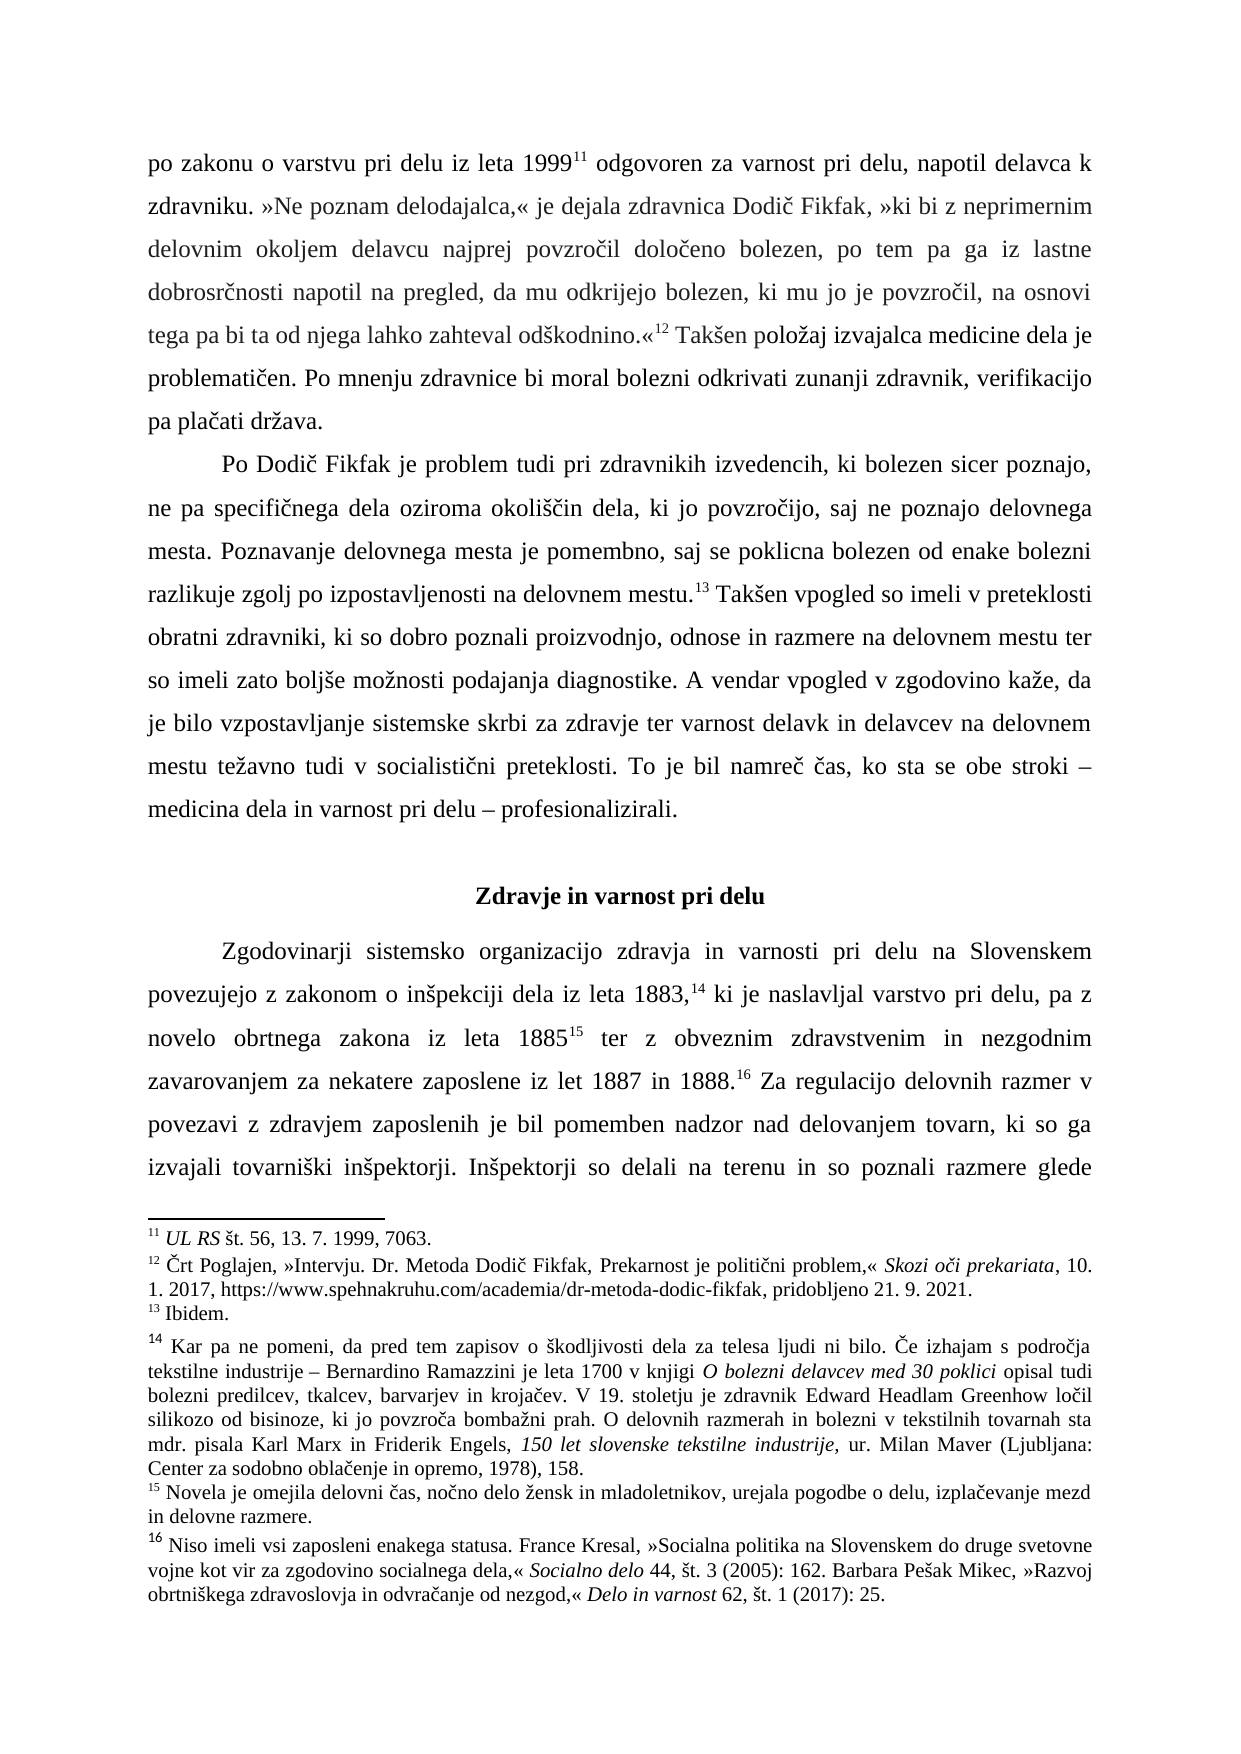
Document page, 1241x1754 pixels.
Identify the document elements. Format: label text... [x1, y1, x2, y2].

text Po Dodič Fikfak je problem tudi pri zdravnikih izvedencih, ki bolezen sicer poznajo, ne pa specifičnega dela oziroma okoliščin dela, ki jo povzročijo, saj ne poznajo delovnega mesta. Poznavanje delovnega mesta je pomembno, saj se poklicna bolezen od enake bolezni razlikuje zgolj po izpostavljenosti na delovnem mestu. Takšen vpogled so imeli v preteklosti obratni zdravniki, ki so dobro poznali proizvodnjo, odnose in razmere na delovnem mestu ter so imeli zato boljše možnosti podajanja diagnostike. A vendar vpogled v zgodovino kaže, da je bilo vzpostavljanje sistemske skrbi za zdravje ter varnost delavk in delavcev na delovnem mestu težavno tudi v socialistični preteklosti. To je bil namreč čas, ko sta se obe stroki – medicina dela in varnost pri delu – profesionalizirali. [148, 449, 1093, 823]
text Zdravnica Metoda Dodič Fikfak in sindikalistka Lučka Böhm opozarjata, da je osrednji problem v zakonodaji, ki temelji na konfliktu interesov. Postopek verifikacije namreč izvaja specialist medicine dela, prometa in športa, s katerim ima delodajalec pogodbo. Specialisti medicine dela, prometa in športa so začeli v devetdesetih letih prejšnjega stoletja prodajati svoje storitve na trgu. Takrat so bile odpravljene skoraj vse obratne ambulante, zato so delodajalci sklepali pogodbe z zunanjimi izvajalci medicine dela v javnih zdravstvenih zavodih ali s samostojnimi podjetniki. Ob sumu na poklicno bolezen naj bi delodajalec, ki je po zakonu o varstvu pri delu iz leta 1999 odgovoren za varnost pri delu, napotil delavca k zdravniku. »Ne poznam delodajalca,« je dejala zdravnica Dodič Fikfak, »ki bi z neprimernim delovnim okoljem delavcu najprej povzročil določeno bolezen, po tem pa ga iz lastne dobrosrčnosti napotil na pregled, da mu odkrijejo bolezen, ki mu jo je povzročil, na osnovi tega pa bi ta od njega lahko zahteval odškodnino.« Takšen položaj izvajalca medicine dela je problematičen. Po mnenju zdravnice bi moral bolezni odkrivati zunanji zdravnik, verifikacijo pa plačati država. [148, 148, 1093, 435]
text Zdravje in varnost pri delu [148, 881, 1093, 909]
text Zgodovinarji sistemsko organizacijo zdravja in varnosti pri delu na Slovenskem povezujejo z zakonom o inšpekciji dela iz leta 1883, ki je naslavljal varstvo pri delu, pa z novelo obrtnega zakona iz leta 1885 ter z obveznim zdravstvenim in nezgodnim zavarovanjem za nekatere zaposlene iz let 1887 in 1888. Za regulacijo delovnih razmer v povezavi z zdravjem zaposlenih je bil pomemben nadzor nad delovanjem tovarn, ki so ga izvajali tovarniški inšpektorji. Inšpektorji so delali na terenu in so poznali razmere glede varovanja zdravja pri delu. V poduk delavcem in njihovim delodajalcem sta dva izmed njih, Mihael Kulka in Ludovik Jehle, svoje izkušnje in napotke strnila v priročnik z naslovom Navodilo za pouk o glavnih pravilih obrtniškega zdravoslovja in odvračanju nezgod, ki je izšel leta 1903. V navodilih sta zapisala, da lahko delavci postanejo nezmožni za delo zaradi obrtne nezgode in obrtne ali poklicne bolezni. Pisala sta o izpostavljenosti škodljivim vplivom v različnih obratih. Zapisala sta, da so bili glavni vzroki za poklicne bolezni slab zrak, uporaba strupenih snovi in prisilna drža telesa pri delu. [148, 936, 1093, 1181]
